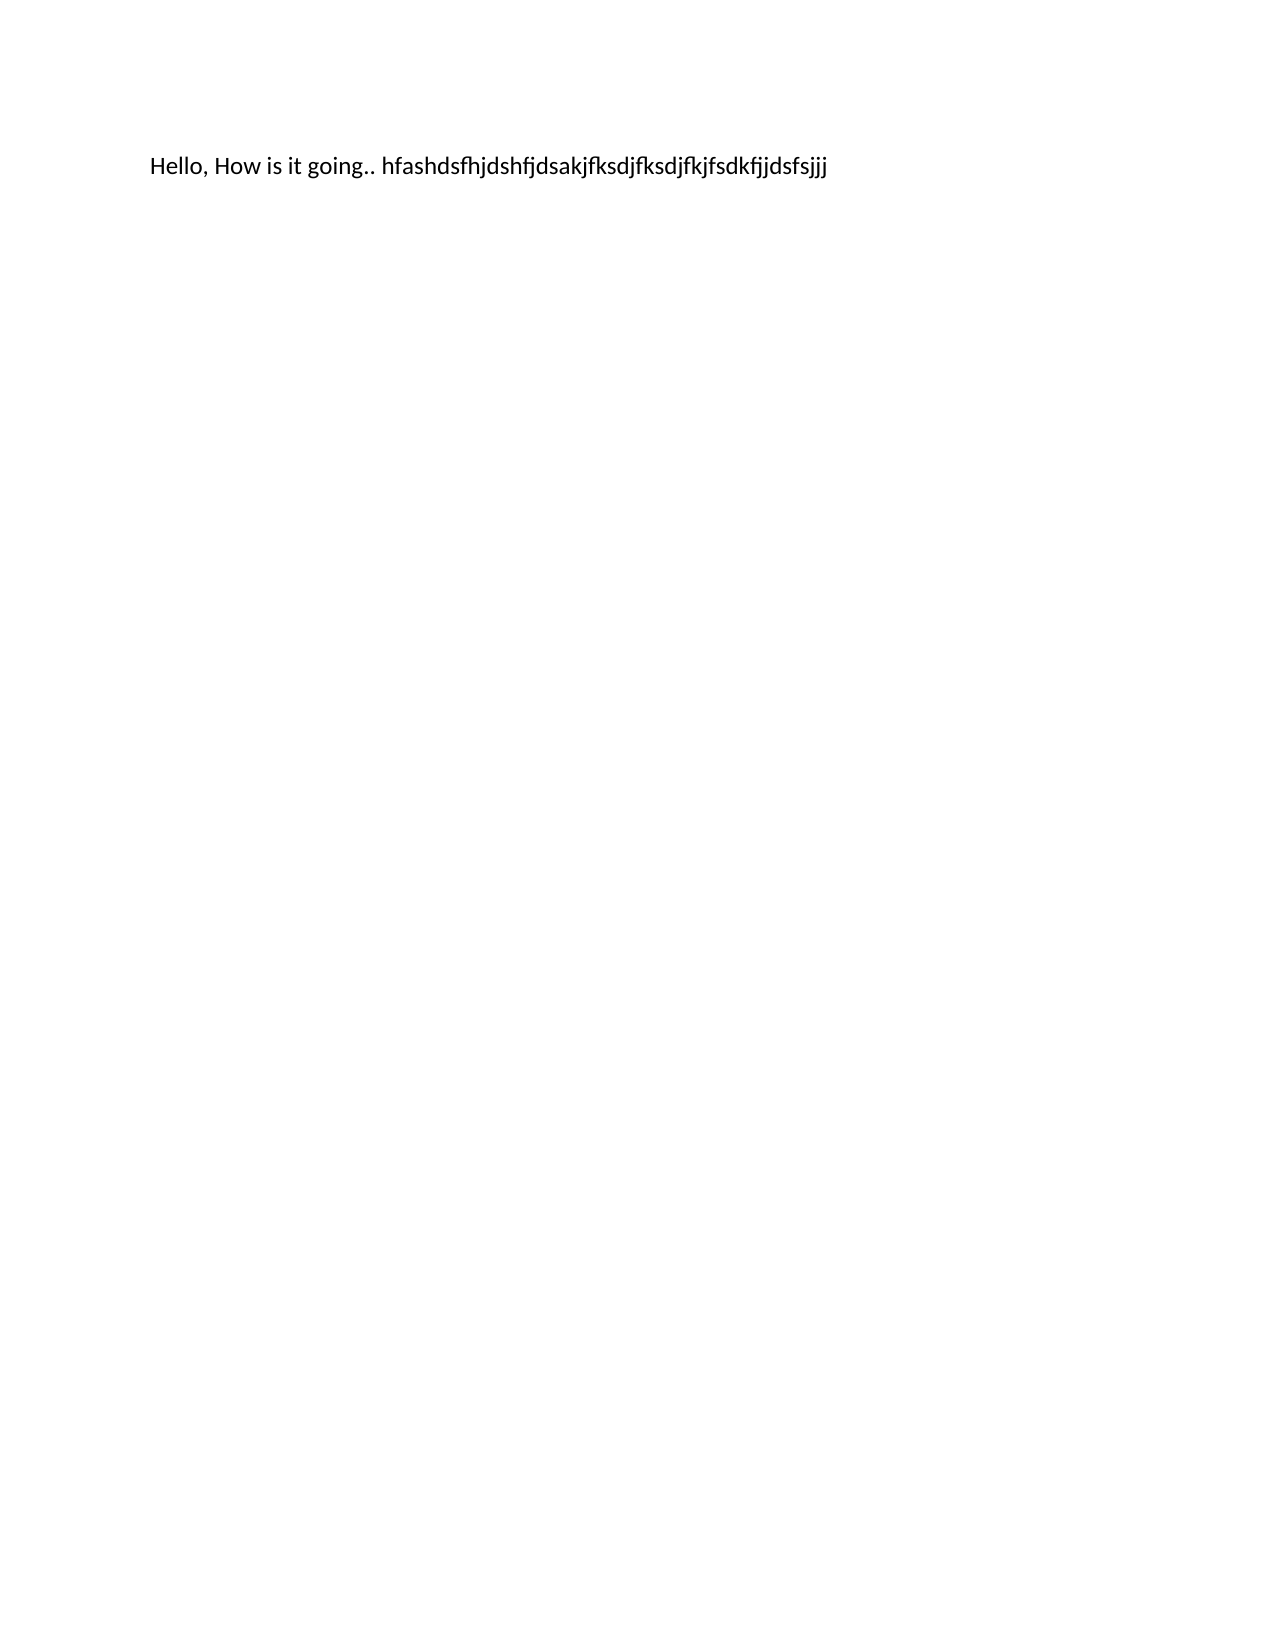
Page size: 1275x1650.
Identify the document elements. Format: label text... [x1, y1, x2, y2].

text Hello, How is it going.. hfashdsfhjdshfjdsakjfksdjfksdjfkjfsdkfjjdsfsjjj [150, 150, 1125, 181]
